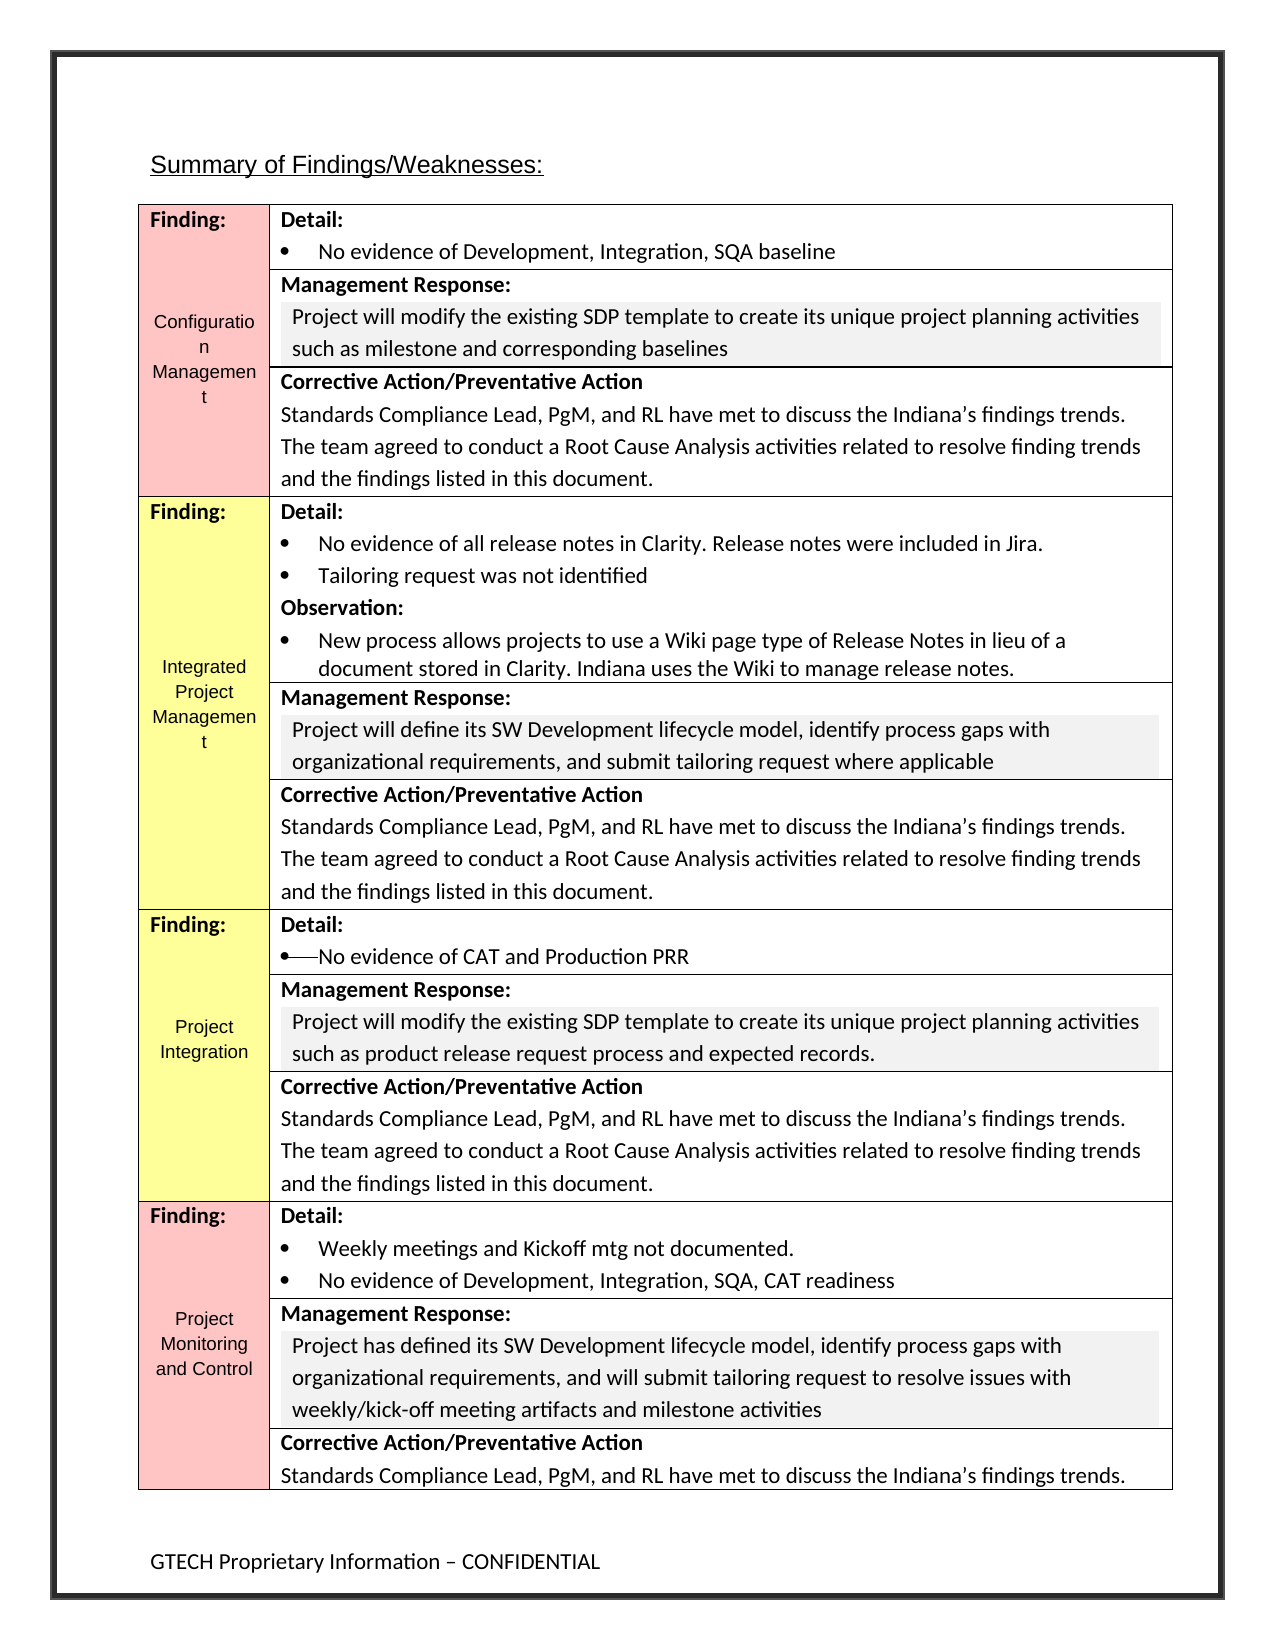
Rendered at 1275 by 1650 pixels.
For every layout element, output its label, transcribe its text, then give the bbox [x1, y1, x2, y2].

table_cell Management Response: [270, 1299, 1172, 1427]
text Summary of Findings/Weaknesses: [150, 150, 1125, 179]
table_cell Management Response: [270, 270, 1172, 366]
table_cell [270, 1429, 1172, 1489]
table_cell Finding: Project Integration [139, 910, 269, 1201]
table_cell Finding: Project Monitoring and Control [139, 1202, 269, 1489]
table_header Detail: No evidence of Development, Integration, SQA baseline [270, 205, 1172, 269]
table_cell Detail: Weekly meetings and Kickoff mtg not documented. No evidence of Development, Integration, SQA, CAT readiness [270, 1202, 1172, 1298]
table_cell Detail: No evidence of CAT and Production PRR [270, 910, 1172, 974]
table_cell Detail: No evidence of all release notes in Clarity. Release notes were included in Jira. Tailoring request was not identified Observation: New process allows projects to use a Wiki page type of Release Notes in lieu of a document stored in Clarity. Indiana uses the Wiki to manage release notes. [270, 497, 1172, 682]
table_cell Management Response: [270, 683, 1172, 779]
table_cell Finding: Integrated Project Management [139, 497, 269, 909]
table_header Finding: Configuration Management [139, 205, 269, 496]
table_cell Management Response: [270, 975, 1172, 1071]
